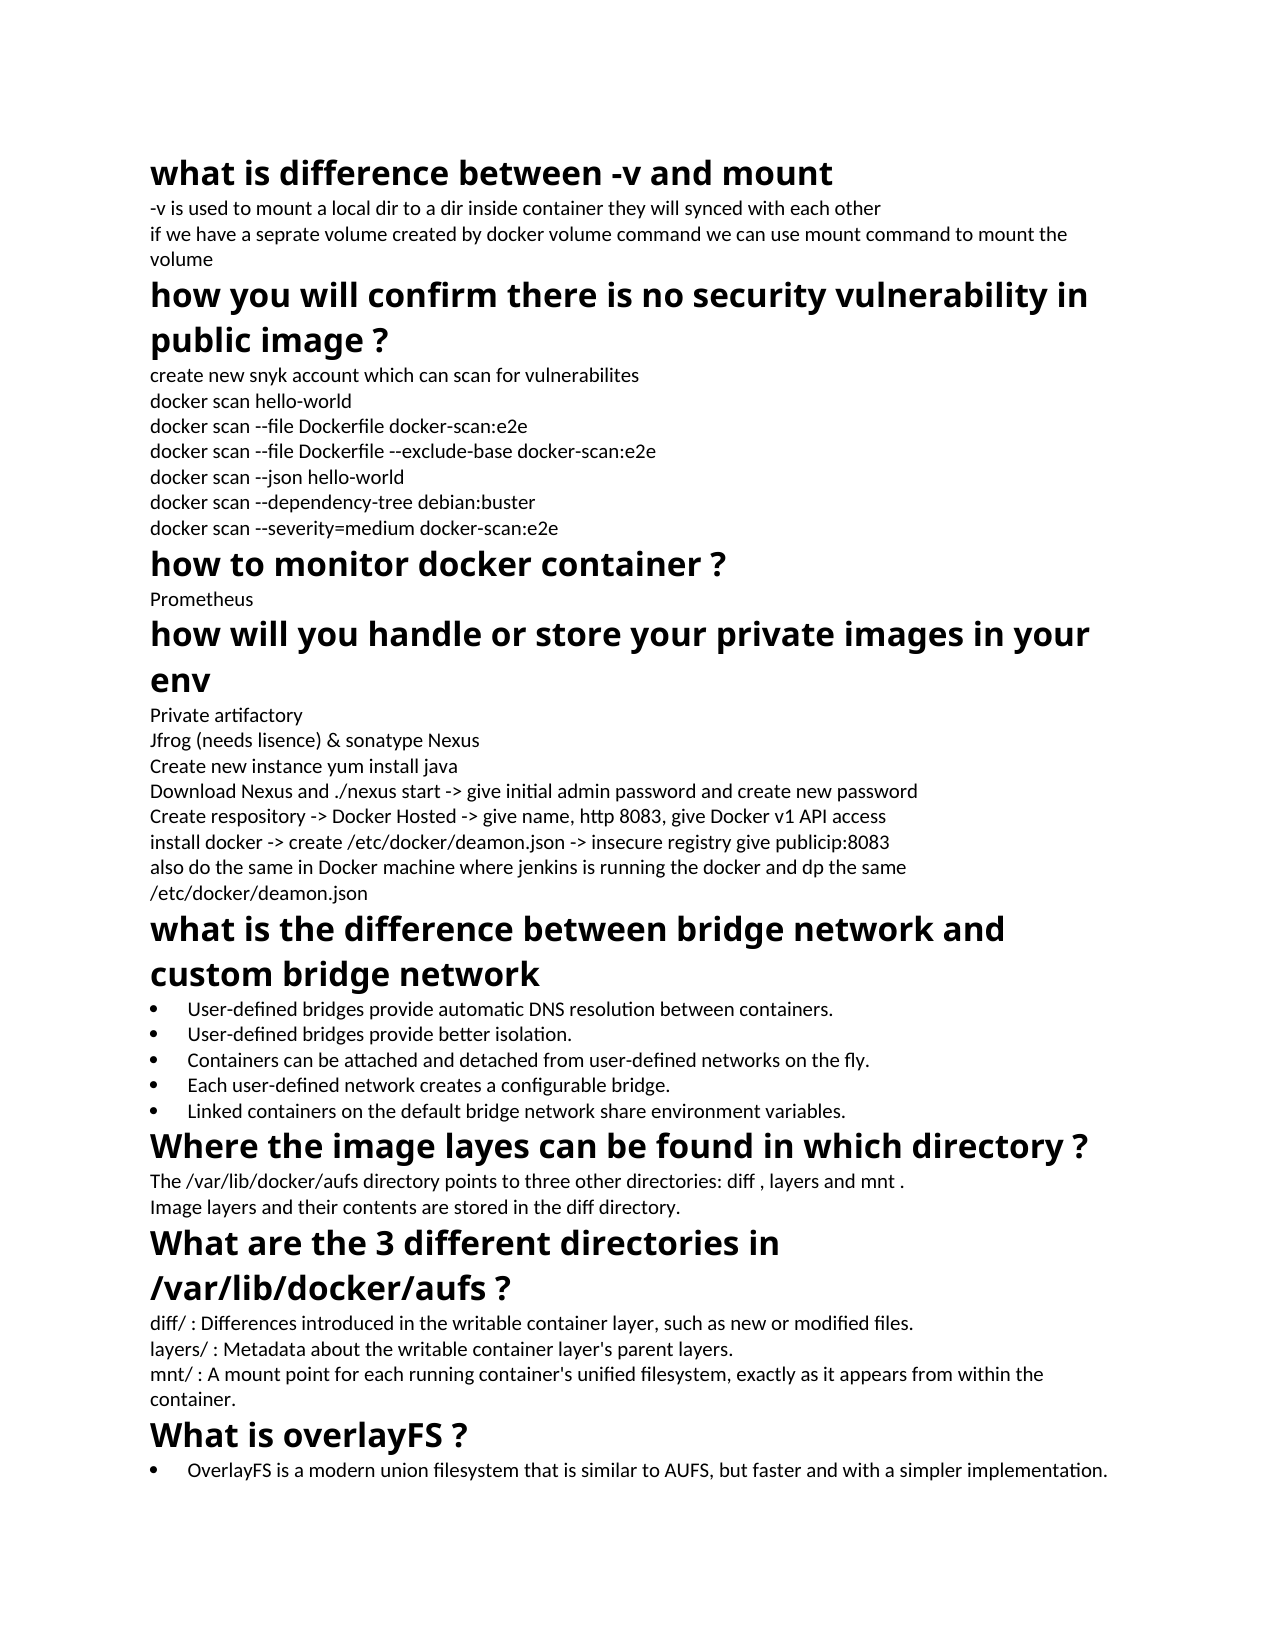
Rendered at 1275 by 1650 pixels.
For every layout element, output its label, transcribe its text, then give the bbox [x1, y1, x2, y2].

list User-defined bridges provide automatic DNS resolution between containers. [150, 996, 1125, 1022]
text layers/ : Metadata about the writable container layer's parent layers. [150, 1336, 1125, 1361]
text Jfrog (needs lisence) & sonatype Nexus [150, 727, 1125, 753]
list Each user-defined network creates a configurable bridge. [150, 1072, 1125, 1098]
text install docker -> create /etc/docker/deamon.json -> insecure registry give publicip:8083 [150, 829, 1125, 854]
text Prometheus [150, 586, 1125, 611]
text Download Nexus and ./nexus start -> give initial admin password and create new password [150, 778, 1125, 804]
subtitle how will you handle or store your private images in your env [150, 611, 1125, 702]
subtitle what is difference between -v and mount [150, 150, 1125, 195]
text Private artifactory [150, 702, 1125, 727]
list Linked containers on the default bridge network share environment variables. [150, 1098, 1125, 1123]
list Containers can be attached and detached from user-defined networks on the fly. [150, 1047, 1125, 1072]
subtitle What are the 3 different directories in /var/lib/docker/aufs ? [150, 1219, 1125, 1310]
text if we have a seprate volume created by docker volume command we can use mount command to mount the volume [150, 221, 1125, 272]
text diff/ : Differences introduced in the writable container layer, such as new or modified files. [150, 1310, 1125, 1336]
text docker scan --severity=medium docker-scan:e2e [150, 515, 1125, 540]
text Create respository -> Docker Hosted -> give name, http 8083, give Docker v1 API access [150, 804, 1125, 829]
subtitle what is the difference between bridge network and custom bridge network [150, 905, 1125, 996]
text docker scan hello-world [150, 388, 1125, 413]
text docker scan --dependency-tree debian:buster [150, 489, 1125, 515]
list User-defined bridges provide better isolation. [150, 1022, 1125, 1047]
text also do the same in Docker machine where jenkins is running the docker and dp the same /etc/docker/deamon.json [150, 854, 1125, 905]
text create new snyk account which can scan for vulnerabilites [150, 362, 1125, 388]
text -v is used to mount a local dir to a dir inside container they will synced with each other [150, 195, 1125, 221]
text mnt/ : A mount point for each running container's unified filesystem, exactly as it appears from within the container. [150, 1361, 1125, 1412]
text docker scan --file Dockerfile --exclude-base docker-scan:e2e [150, 439, 1125, 464]
subtitle Where the image layes can be found in which directory ? [150, 1123, 1125, 1169]
text Create new instance yum install java [150, 753, 1125, 778]
text Image layers and their contents are stored in the diff directory. [150, 1194, 1125, 1219]
text docker scan --file Dockerfile docker-scan:e2e [150, 413, 1125, 439]
subtitle What is overlayFS ? [150, 1412, 1125, 1457]
list OverlayFS is a modern union filesystem that is similar to AUFS, but faster and with a simpler implementation. [150, 1457, 1125, 1483]
text docker scan --json hello-world [150, 464, 1125, 489]
subtitle how to monitor docker container ? [150, 540, 1125, 586]
text The /var/lib/docker/aufs directory points to three other directories: diff , layers and mnt . [150, 1169, 1125, 1194]
subtitle how you will confirm there is no security vulnerability in public image ? [150, 272, 1125, 362]
